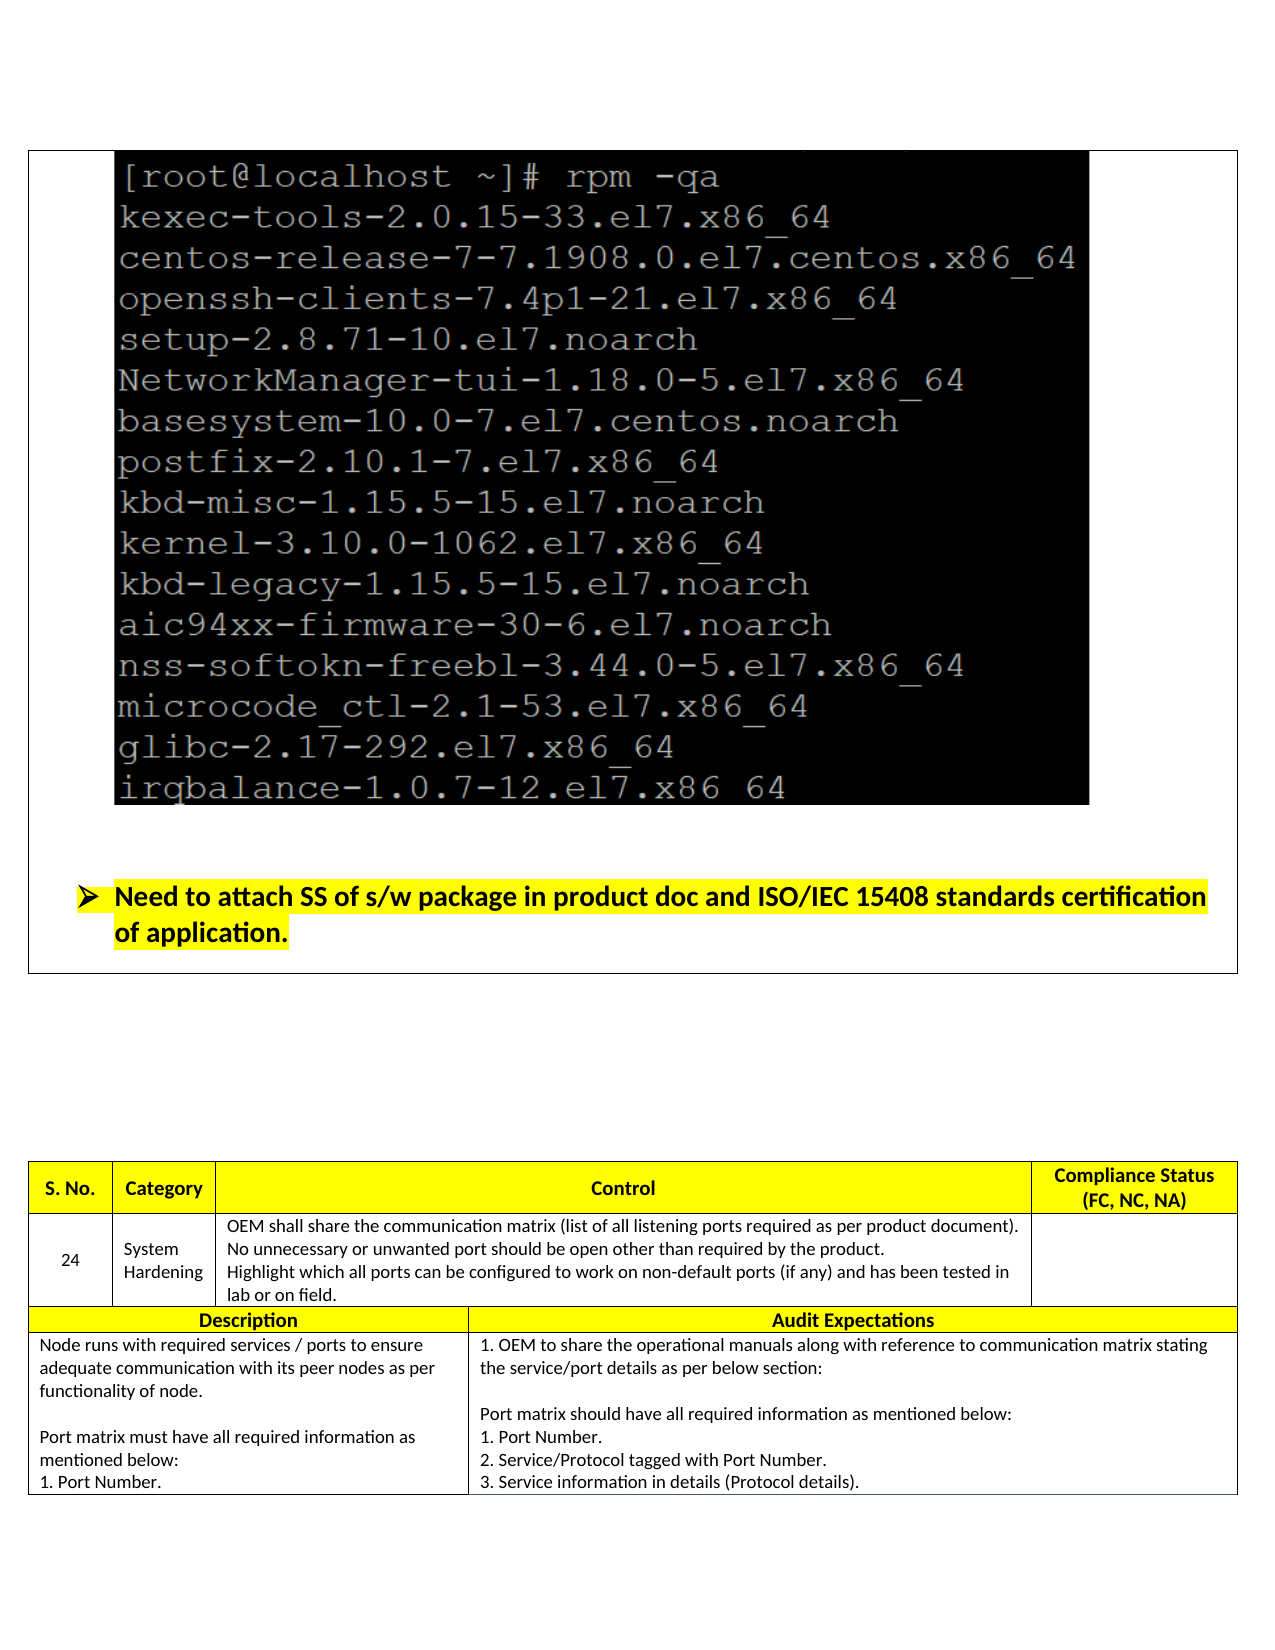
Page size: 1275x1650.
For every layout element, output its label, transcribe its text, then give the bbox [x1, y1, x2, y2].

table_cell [29, 1333, 468, 1494]
table_header S. No. [29, 1162, 112, 1213]
table_cell [1032, 1214, 1237, 1306]
table_cell OEM shall share the communication matrix (list of all listening ports required as per product document). No unnecessary or unwanted port should be open other than required by the product. Highlight which all ports can be configured to work on non-default ports (if any) and has been tested in lab or on field. [216, 1214, 1031, 1306]
table_header Compliance Status (FC, NC, NA) [1032, 1162, 1237, 1213]
table_cell System Hardening [113, 1214, 215, 1306]
table_header Category [113, 1162, 215, 1213]
table_cell 24 [29, 1214, 112, 1306]
table_header Control [216, 1162, 1031, 1213]
table_cell MS OPS /MS SECURITY SPOC Comments: RHEL Version. RPM package list. Need to attach SS of s/w package in product doc and ISO/IEC 15408 standards certification of application. [29, 151, 1237, 973]
picture [114, 151, 1090, 805]
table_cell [469, 1333, 1237, 1494]
table_cell Audit Expectations [469, 1307, 1237, 1332]
table_cell Description [29, 1307, 468, 1332]
